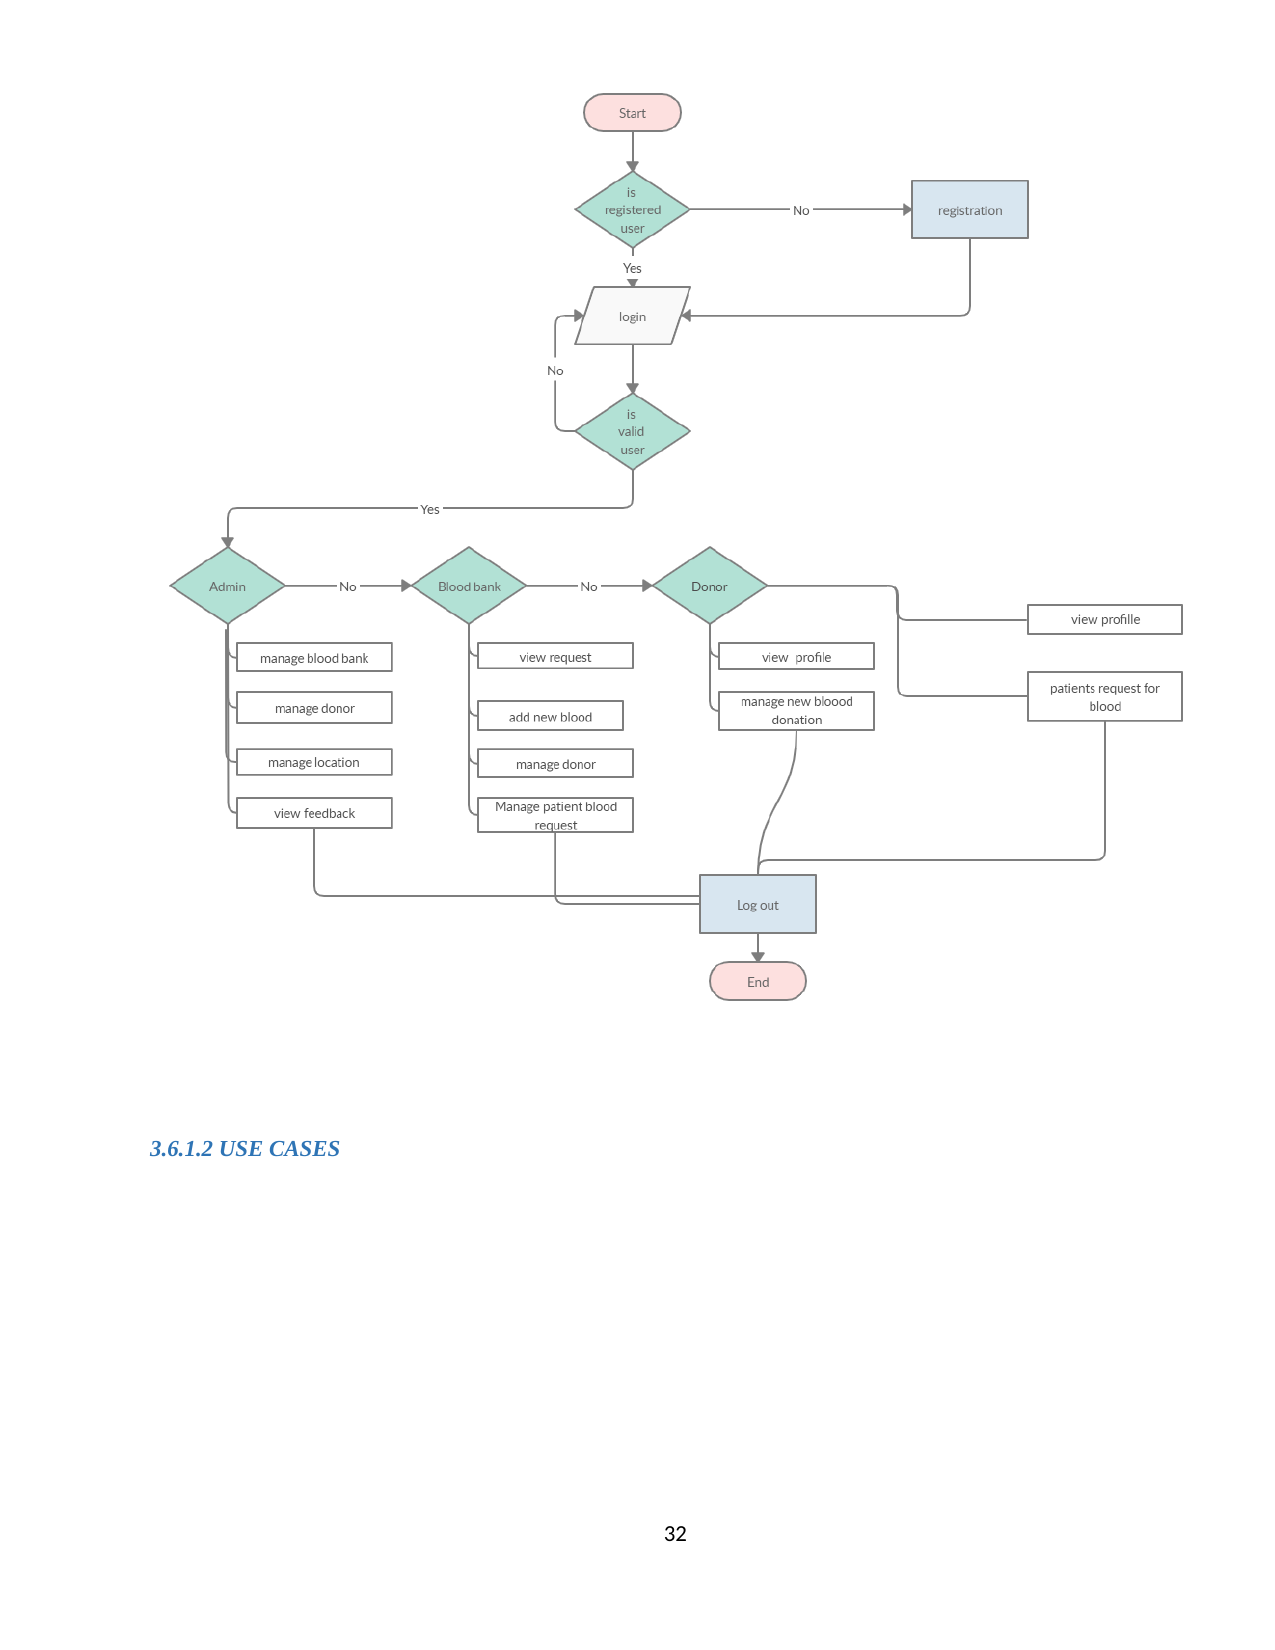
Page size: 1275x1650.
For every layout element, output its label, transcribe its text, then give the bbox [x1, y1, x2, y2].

subtitle 3.6.1.2 USE CASES [150, 1136, 1200, 1162]
picture [150, 75, 1200, 1019]
